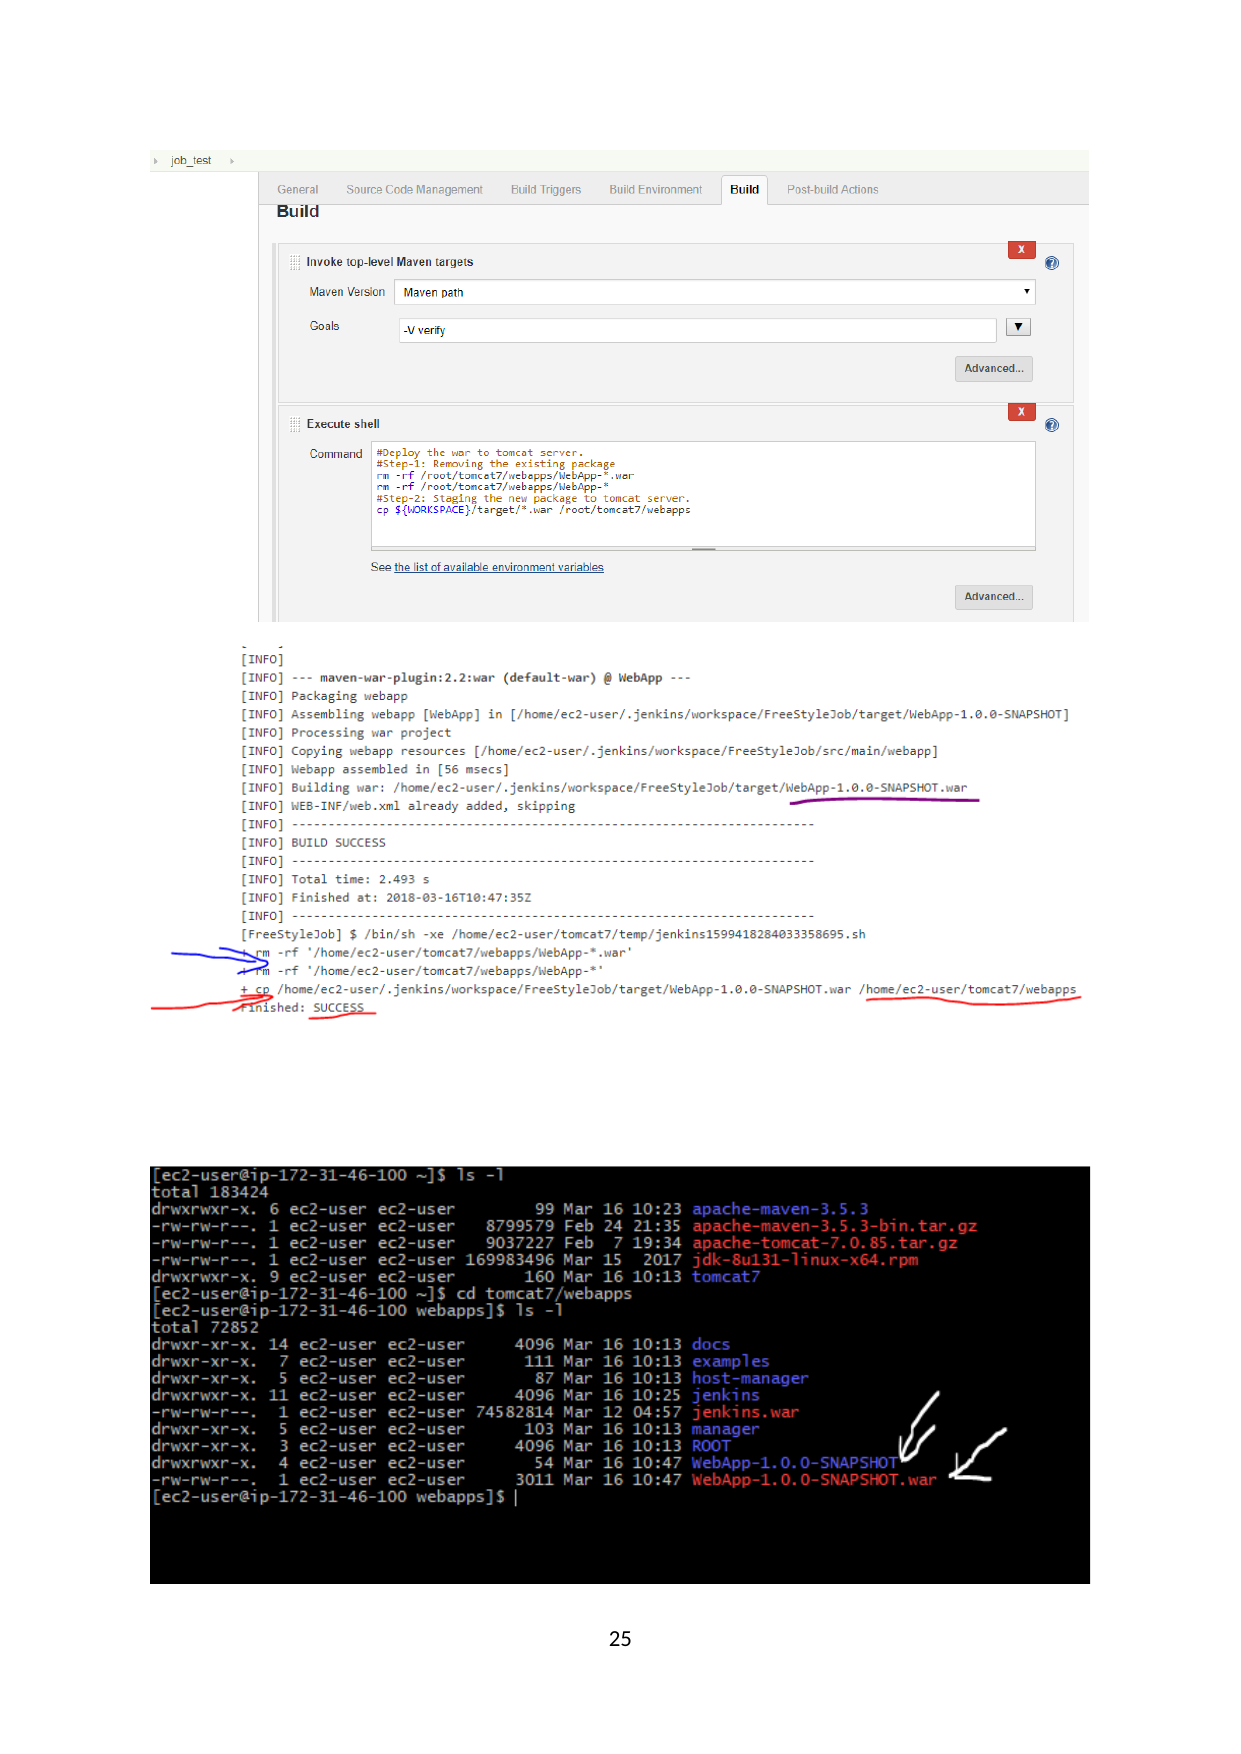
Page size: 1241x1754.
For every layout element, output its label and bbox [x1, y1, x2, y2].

picture [150, 150, 1089, 622]
picture [150, 1162, 1091, 1584]
picture [150, 646, 1091, 1031]
